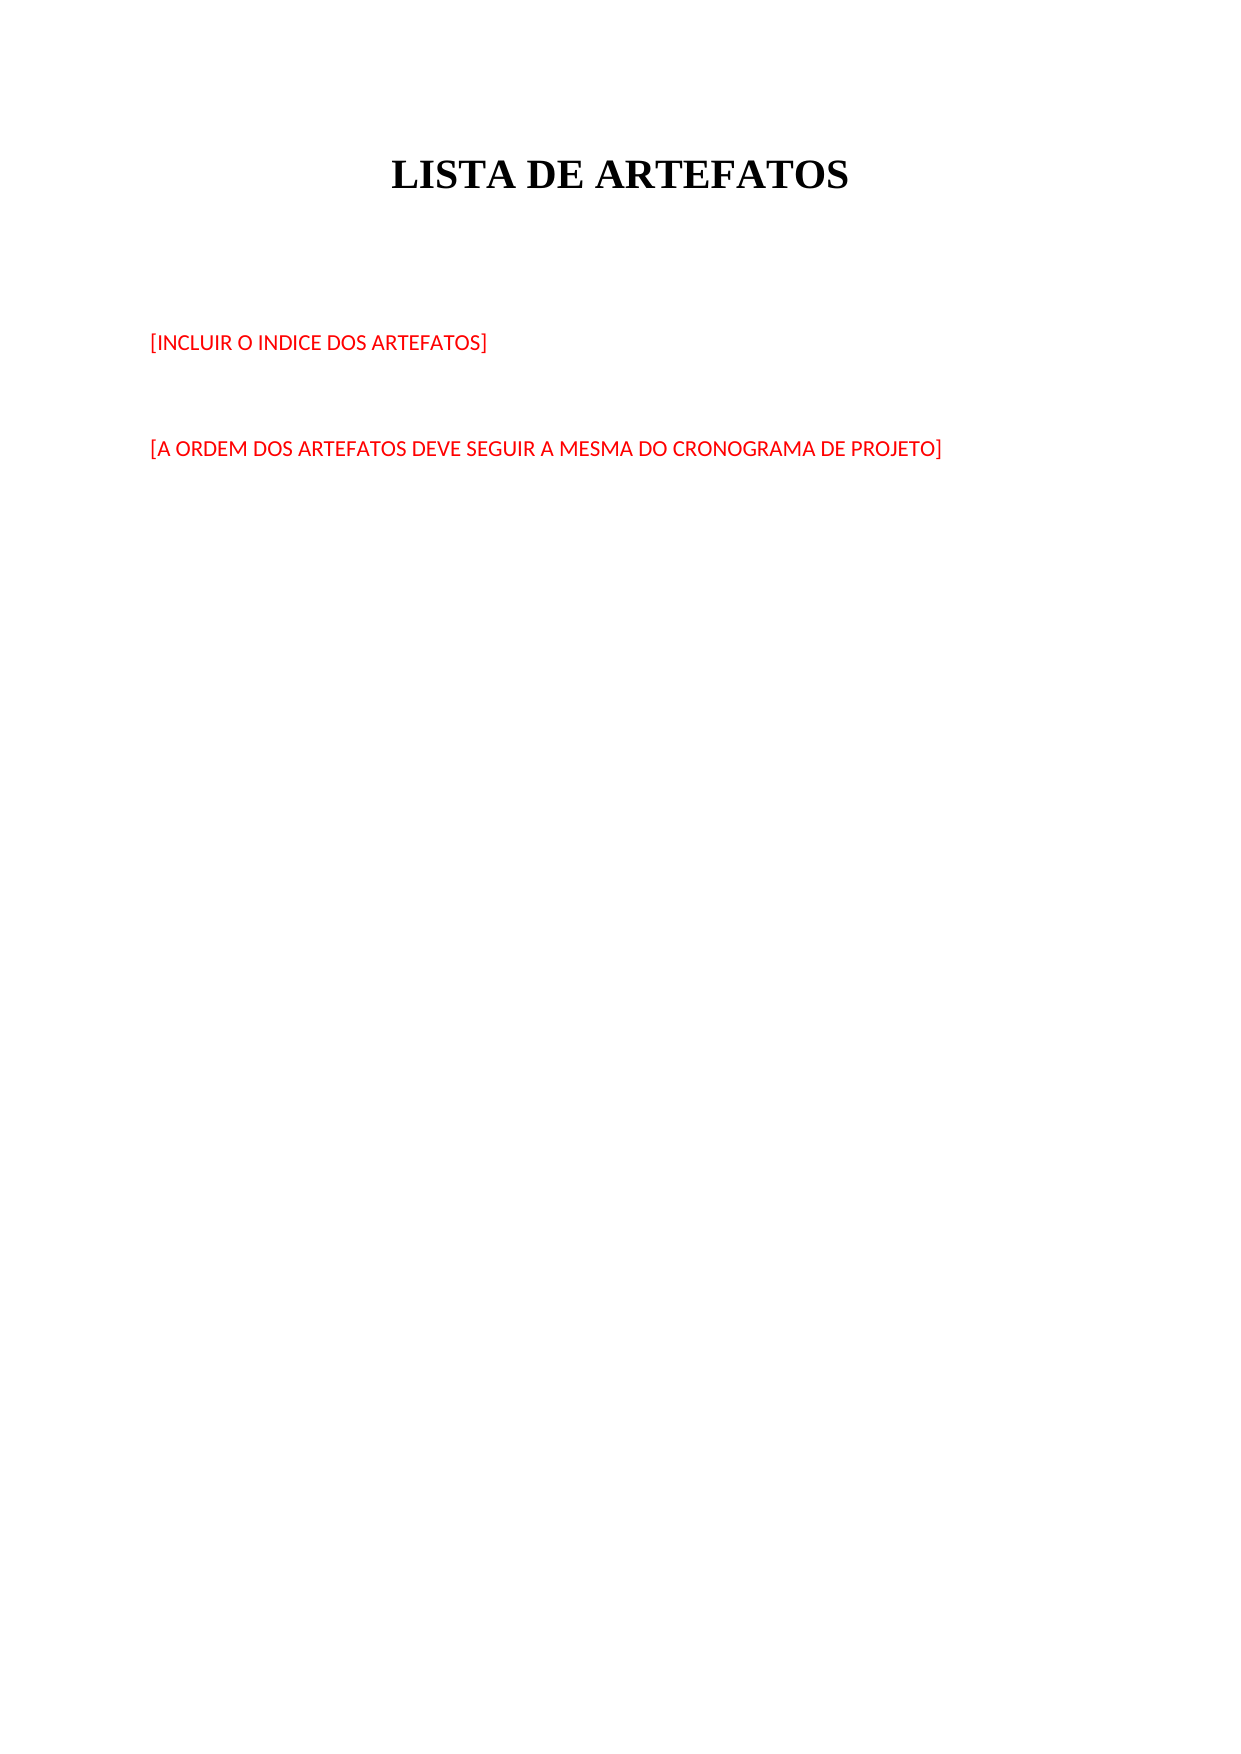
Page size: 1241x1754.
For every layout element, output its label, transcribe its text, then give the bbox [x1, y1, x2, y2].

text [INCLUIR O INDICE DOS ARTEFATOS] [150, 328, 1090, 356]
text [A ORDEM DOS ARTEFATOS DEVE SEGUIR A MESMA DO CRONOGRAMA DE PROJETO] [150, 434, 1090, 462]
text LISTA DE ARTEFATOS [150, 150, 1090, 198]
